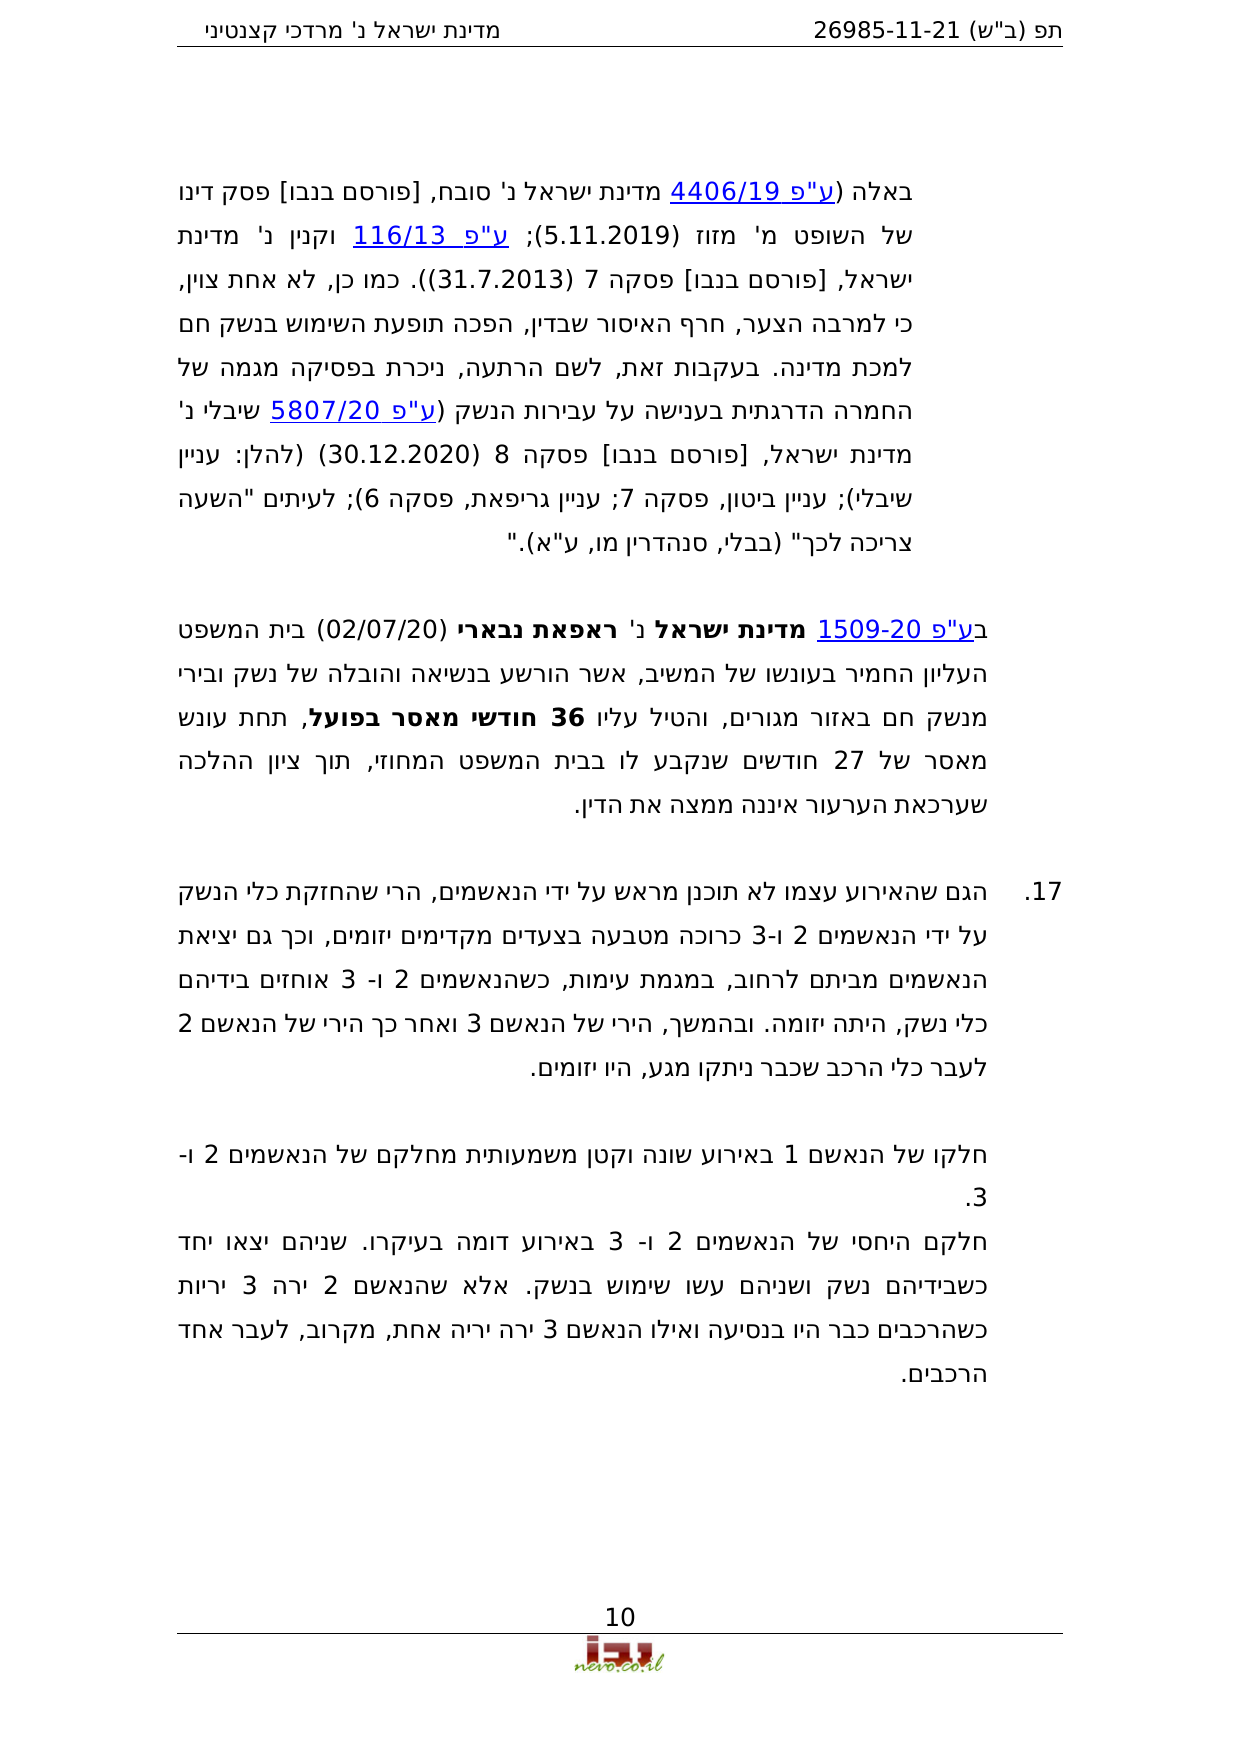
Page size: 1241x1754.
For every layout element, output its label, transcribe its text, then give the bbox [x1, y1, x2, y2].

text חלקו של הנאשם 1 באירוע שונה וקטן משמעותית מחלקם של הנאשמים 2 ו- 3. [177, 1140, 988, 1213]
text בע"פ 1509-20 מדינת ישראל נ' ראפאת נבארי (02/07/20) בית המשפט העליון החמיר בעונשו של המשיב, אשר הורשע בנשיאה והובלה של נשק ובירי מנשק חם באזור מגורים, והטיל עליו 36 חודשי מאסר בפועל, תחת עונש מאסר של 27 חודשים שנקבע לו בבית המשפט המחוזי, תוך ציון ההלכה שערכאת הערעור איננה ממצה את הדין. [177, 615, 988, 819]
text חלקם היחסי של הנאשמים 2 ו- 3 באירוע דומה בעיקרו. שניהם יצאו יחד כשבידיהם נשק ושניהם עשו שימוש בנשק. אלא שהנאשם 2 ירה 3 יריות כשהרכבים כבר היו בנסיעה ואילו הנאשם 3 ירה יריה אחת, מקרוב, לעבר אחד הרכבים. [177, 1227, 1063, 1388]
picture [574, 1635, 666, 1673]
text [177, 177, 913, 557]
text 17. הגם שהאירוע עצמו לא תוכנן מראש על ידי הנאשמים, הרי שהחזקת כלי הנשק על ידי הנאשמים 2 ו-3 כרוכה מטבעה בצעדים מקדימים יזומים, וכך גם יציאת הנאשמים מביתם לרחוב, במגמת עימות, כשהנאשמים 2 ו- 3 אוחזים בידיהם כלי נשק, היתה יזומה. ובהמשך, הירי של הנאשם 3 ואחר כך הירי של הנאשם 2 לעבר כלי הרכב שכבר ניתקו מגע, היו יזומים. [177, 877, 1063, 1082]
